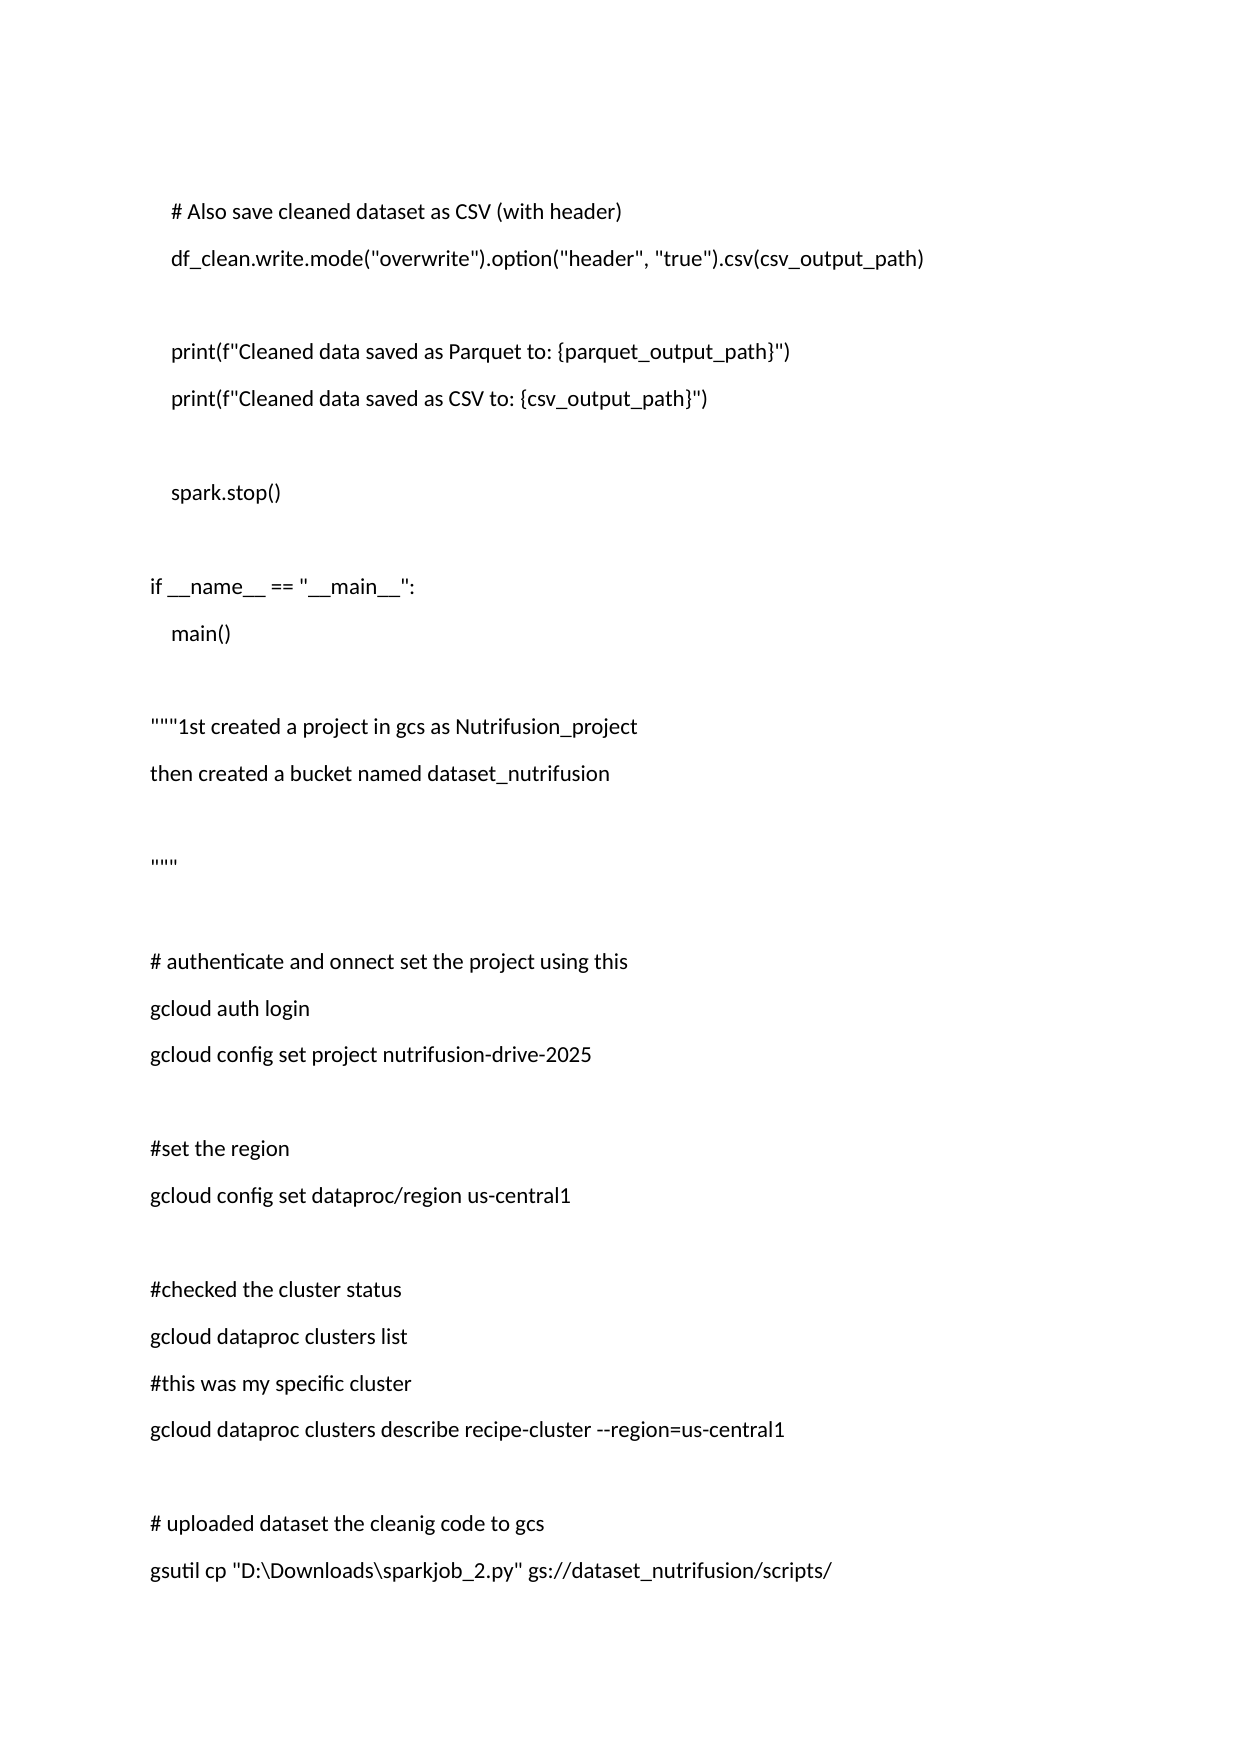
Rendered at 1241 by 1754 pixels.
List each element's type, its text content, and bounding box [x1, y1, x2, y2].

text #this was my specific cluster [150, 1369, 1090, 1397]
text # uploaded dataset the cleanig code to gcs [150, 1509, 1090, 1537]
text gcloud dataproc clusters describe recipe-cluster --region=us-central1 [150, 1416, 1090, 1444]
text gcloud dataproc clusters list [150, 1322, 1090, 1350]
text df_clean.write.mode("overwrite").option("header", "true").csv(csv_output_path) [150, 244, 1090, 272]
text spark.stop() [150, 478, 1090, 506]
text print(f"Cleaned data saved as CSV to: {csv_output_path}") [150, 384, 1090, 412]
text # authenticate and onnect set the project using this [150, 947, 1090, 975]
text then created a bucket named dataset_nutrifusion [150, 759, 1090, 787]
text """ [150, 853, 1090, 881]
text main() [150, 619, 1090, 647]
text if __name__ == "__main__": [150, 572, 1090, 600]
text gcloud config set dataproc/region us-central1 [150, 1181, 1090, 1209]
text gsutil cp "D:\Downloads\sparkjob_2.py" gs://dataset_nutrifusion/scripts/ [150, 1556, 1090, 1584]
text # Also save cleaned dataset as CSV (with header) [150, 197, 1090, 225]
text """1st created a project in gcs as Nutrifusion_project [150, 712, 1090, 741]
text print(f"Cleaned data saved as Parquet to: {parquet_output_path}") [150, 337, 1090, 366]
text gcloud auth login [150, 994, 1090, 1022]
text #checked the cluster status [150, 1275, 1090, 1303]
text #set the region [150, 1134, 1090, 1162]
text gcloud config set project nutrifusion-drive-2025 [150, 1041, 1090, 1069]
